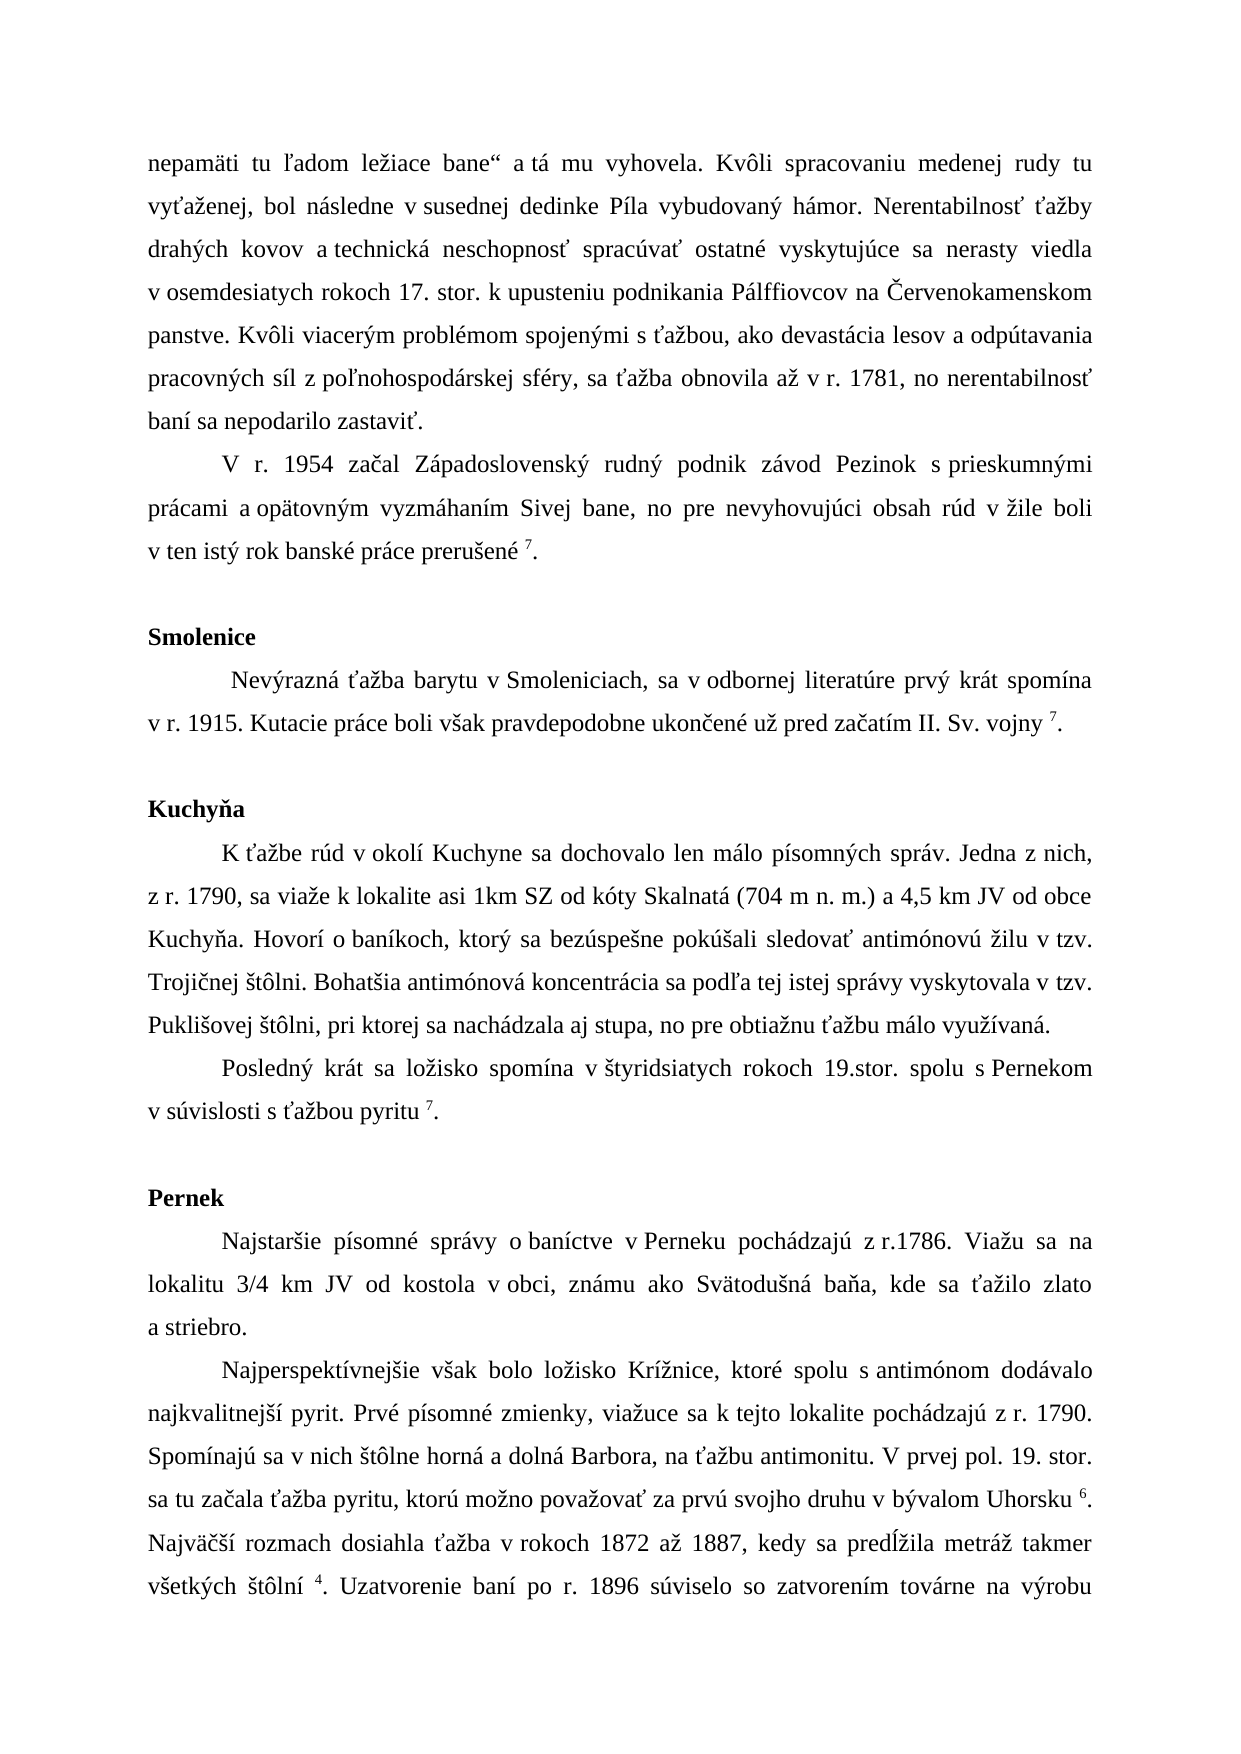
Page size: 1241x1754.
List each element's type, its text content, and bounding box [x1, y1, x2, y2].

text V r. 1954 začal Západoslovenský rudný podnik závod Pezinok s prieskumnými prácami a opätovným vyzmáhaním Sivej bane, no pre nevyhovujúci obsah rúd v žile boli v ten istý rok banské práce prerušené 7. [148, 449, 1093, 564]
text Posledný krát sa ložisko spomína v štyridsiatych rokoch 19.stor. spolu s Pernekom v súvislosti s ťažbou pyritu 7. [148, 1053, 1093, 1125]
text Pernek [148, 1183, 1093, 1211]
text Kuchyňa [148, 794, 1093, 823]
text Nevýrazná ťažba barytu v Smoleniciach, sa v odbornej literatúre prvý krát spomína v r. 1915. Kutacie práce boli však pravdepodobne ukončené už pred začatím II. Sv. vojny 7. [148, 665, 1093, 737]
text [148, 1355, 1093, 1599]
text K ťažbe rúd v okolí Kuchyne sa dochovalo len málo písomných správ. Jedna z nich, z r. 1790, sa viaže k lokalite asi 1km SZ od kóty Skalnatá (704 m n. m.) a 4,5 km JV od obce Kuchyňa. Hovorí o baníkoch, ktorý sa bezúspešne pokúšali sledovať antimónovú žilu v tzv. Trojičnej štôlni. Bohatšia antimónová koncentrácia sa podľa tej istej správy vyskytovala v tzv. Puklišovej štôlni, pri ktorej sa nachádzala aj stupa, no pre obtiažnu ťažbu málo využívaná. [148, 838, 1093, 1039]
text Najstaršie písomné správy o baníctve v Perneku pochádzajú z r.1786. Viažu sa na lokalitu 3/4 km JV od kostola v obci, známu ako Svätodušná baňa, kde sa ťažilo zlato a striebro. [148, 1226, 1093, 1341]
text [148, 148, 1093, 435]
text Smolenice [148, 622, 1093, 651]
